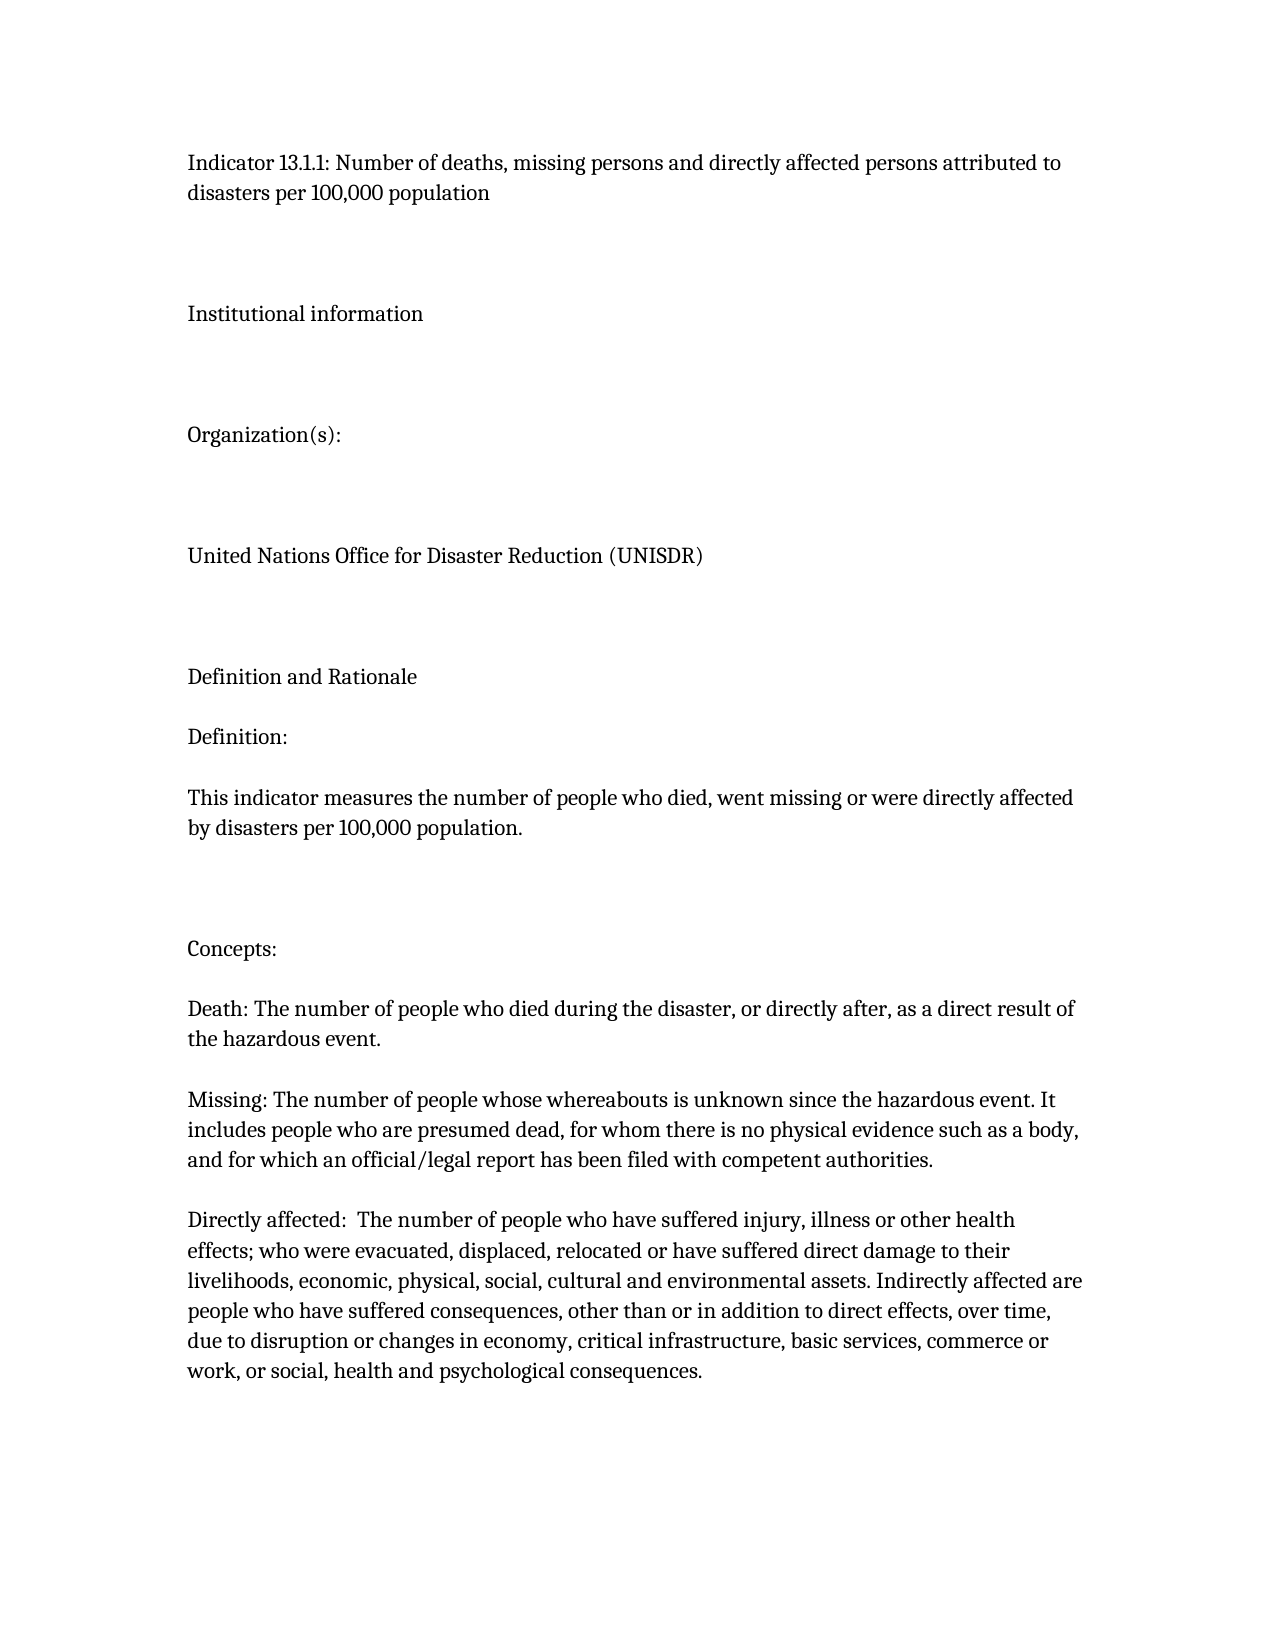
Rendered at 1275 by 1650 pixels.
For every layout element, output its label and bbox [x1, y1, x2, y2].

text [187, 150, 1087, 1475]
